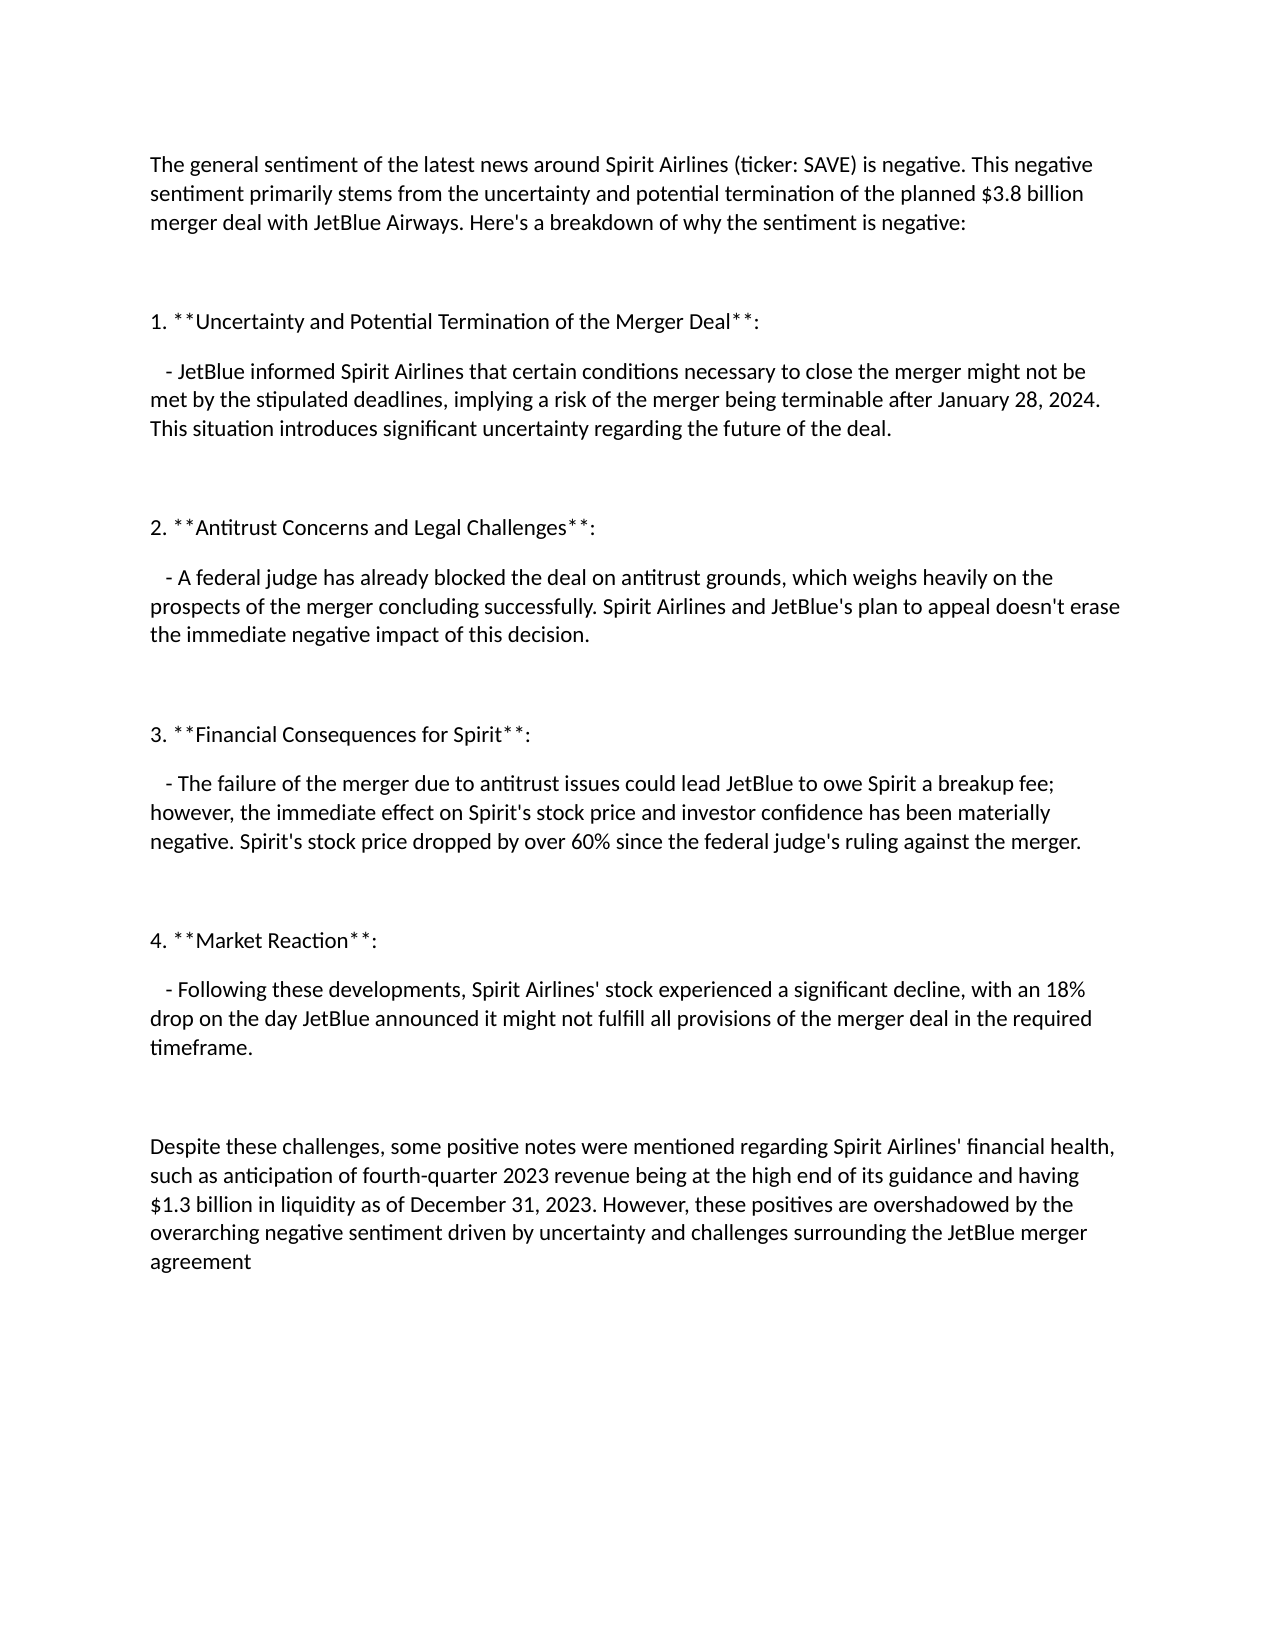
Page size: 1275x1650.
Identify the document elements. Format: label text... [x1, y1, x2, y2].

text Despite these challenges, some positive notes were mentioned regarding Spirit Airlines' financial health, such as anticipation of fourth-quarter 2023 revenue being at the high end of its guidance and having $1.3 billion in liquidity as of December 31, 2023. However, these positives are overshadowed by the overarching negative sentiment driven by uncertainty and challenges surrounding the JetBlue merger agreement [150, 1132, 1125, 1275]
text The general sentiment of the latest news around Spirit Airlines (ticker: SAVE) is negative. This negative sentiment primarily stems from the uncertainty and potential termination of the planned $3.8 billion merger deal with JetBlue Airways. Here's a breakdown of why the sentiment is negative: [150, 150, 1125, 236]
text - JetBlue informed Spirit Airlines that certain conditions necessary to close the merger might not be met by the stipulated deadlines, implying a risk of the merger being terminable after January 28, 2024. This situation introduces significant uncertainty regarding the future of the deal. [150, 356, 1125, 442]
text - The failure of the merger due to antitrust issues could lead JetBlue to owe Spirit a breakup fee; however, the immediate effect on Spirit's stock price and investor confidence has been materially negative. Spirit's stock price dropped by over 60% since the federal judge's ruling against the merger. [150, 769, 1125, 855]
text 3. **Financial Consequences for Spirit**: [150, 719, 1125, 748]
text - Following these developments, Spirit Airlines' stock experienced a significant decline, with an 18% drop on the day JetBlue announced it might not fulfill all provisions of the merger deal in the required timeframe. [150, 975, 1125, 1061]
text 4. **Market Reaction**: [150, 925, 1125, 954]
text 2. **Antitrust Concerns and Legal Challenges**: [150, 513, 1125, 542]
text 1. **Uncertainty and Potential Termination of the Merger Deal**: [150, 307, 1125, 335]
text - A federal judge has already blocked the deal on antitrust grounds, which weighs heavily on the prospects of the merger concluding successfully. Spirit Airlines and JetBlue's plan to appeal doesn't erase the immediate negative impact of this decision. [150, 562, 1125, 649]
